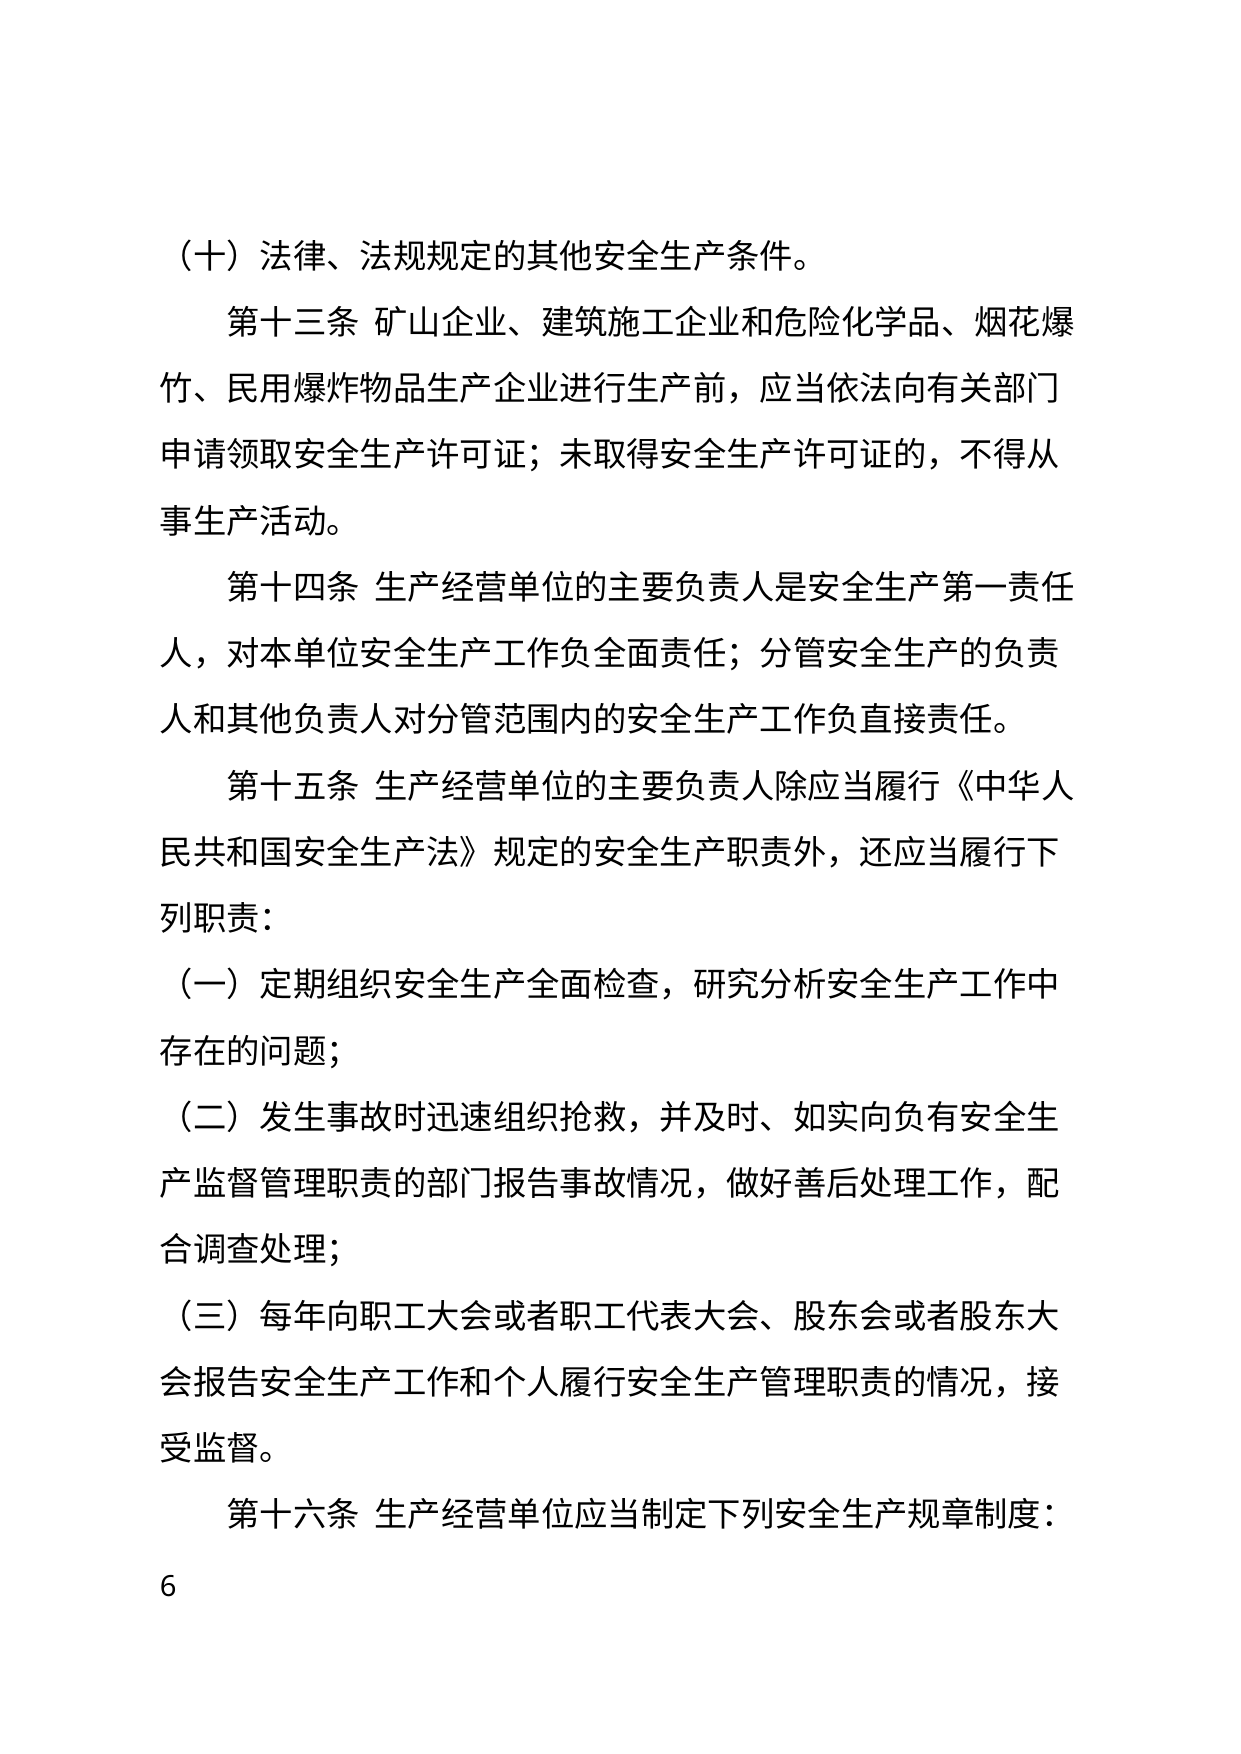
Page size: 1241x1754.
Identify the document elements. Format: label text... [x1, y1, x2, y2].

text 第十五条 生产经营单位的主要负责人除应当履行《中华人民共和国安全生产法》规定的安全生产职责外，还应当履行下列职责： [159, 750, 1081, 949]
text （三）每年向职工大会或者职工代表大会、股东会或者股东大会报告安全生产工作和个人履行安全生产管理职责的情况，接受监督。 [159, 1280, 1081, 1479]
text 第十六条 生产经营单位应当制定下列安全生产规章制度： [159, 1479, 1081, 1545]
text （二）发生事故时迅速组织抢救，并及时、如实向负有安全生产监督管理职责的部门报告事故情况，做好善后处理工作，配合调查处理； [159, 1082, 1081, 1280]
text （一）定期组织安全生产全面检查，研究分析安全生产工作中存在的问题； [159, 949, 1081, 1082]
text （十）法律、法规规定的其他安全生产条件。 [159, 220, 1081, 287]
text 第十四条 生产经营单位的主要负责人是安全生产第一责任人，对本单位安全生产工作负全面责任；分管安全生产的负责人和其他负责人对分管范围内的安全生产工作负直接责任。 [159, 552, 1081, 750]
text 第十三条 矿山企业、建筑施工企业和危险化学品、烟花爆竹、民用爆炸物品生产企业进行生产前，应当依法向有关部门申请领取安全生产许可证；未取得安全生产许可证的，不得从事生产活动。 [159, 287, 1081, 552]
